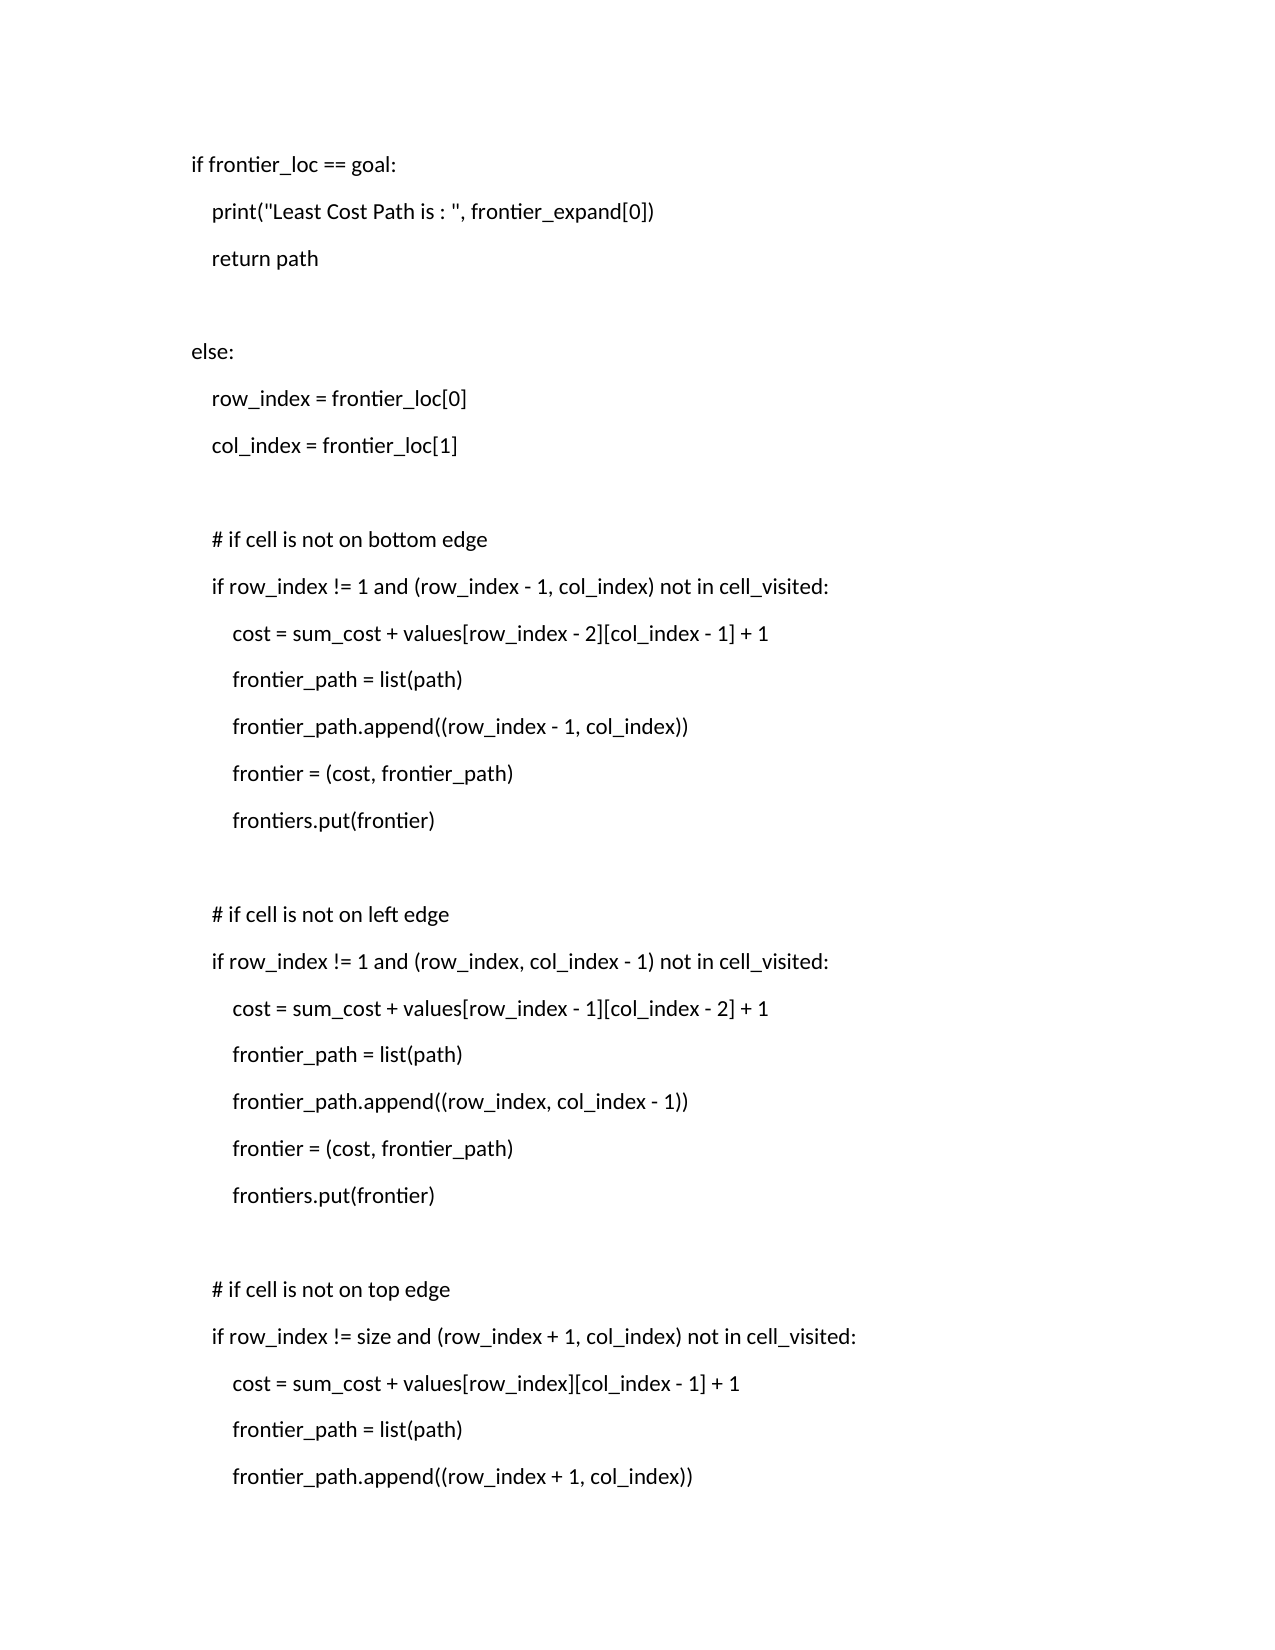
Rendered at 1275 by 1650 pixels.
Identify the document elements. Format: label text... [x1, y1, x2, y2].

text else: [150, 337, 1125, 366]
text frontiers.put(frontier) [150, 806, 1125, 834]
text frontier_path.append((row_index - 1, col_index)) [150, 712, 1125, 741]
text if row_index != size and (row_index + 1, col_index) not in cell_visited: [150, 1322, 1125, 1350]
text if row_index != 1 and (row_index, col_index - 1) not in cell_visited: [150, 947, 1125, 975]
text cost = sum_cost + values[row_index - 2][col_index - 1] + 1 [150, 619, 1125, 647]
text # if cell is not on top edge [150, 1275, 1125, 1303]
text frontier_path.append((row_index, col_index - 1)) [150, 1087, 1125, 1116]
text # if cell is not on left edge [150, 900, 1125, 928]
text frontier_path = list(path) [150, 1041, 1125, 1069]
text # if cell is not on bottom edge [150, 525, 1125, 553]
text cost = sum_cost + values[row_index][col_index - 1] + 1 [150, 1369, 1125, 1397]
text col_index = frontier_loc[1] [150, 431, 1125, 459]
text frontier = (cost, frontier_path) [150, 759, 1125, 787]
text if frontier_loc == goal: [150, 150, 1125, 178]
text cost = sum_cost + values[row_index - 1][col_index - 2] + 1 [150, 994, 1125, 1022]
text row_index = frontier_loc[0] [150, 384, 1125, 412]
text return path [150, 244, 1125, 272]
text frontier = (cost, frontier_path) [150, 1134, 1125, 1162]
text print("Least Cost Path is : ", frontier_expand[0]) [150, 197, 1125, 225]
text frontiers.put(frontier) [150, 1181, 1125, 1209]
text frontier_path = list(path) [150, 1416, 1125, 1444]
text frontier_path = list(path) [150, 666, 1125, 694]
text if row_index != 1 and (row_index - 1, col_index) not in cell_visited: [150, 572, 1125, 600]
text frontier_path.append((row_index + 1, col_index)) [150, 1462, 1125, 1491]
